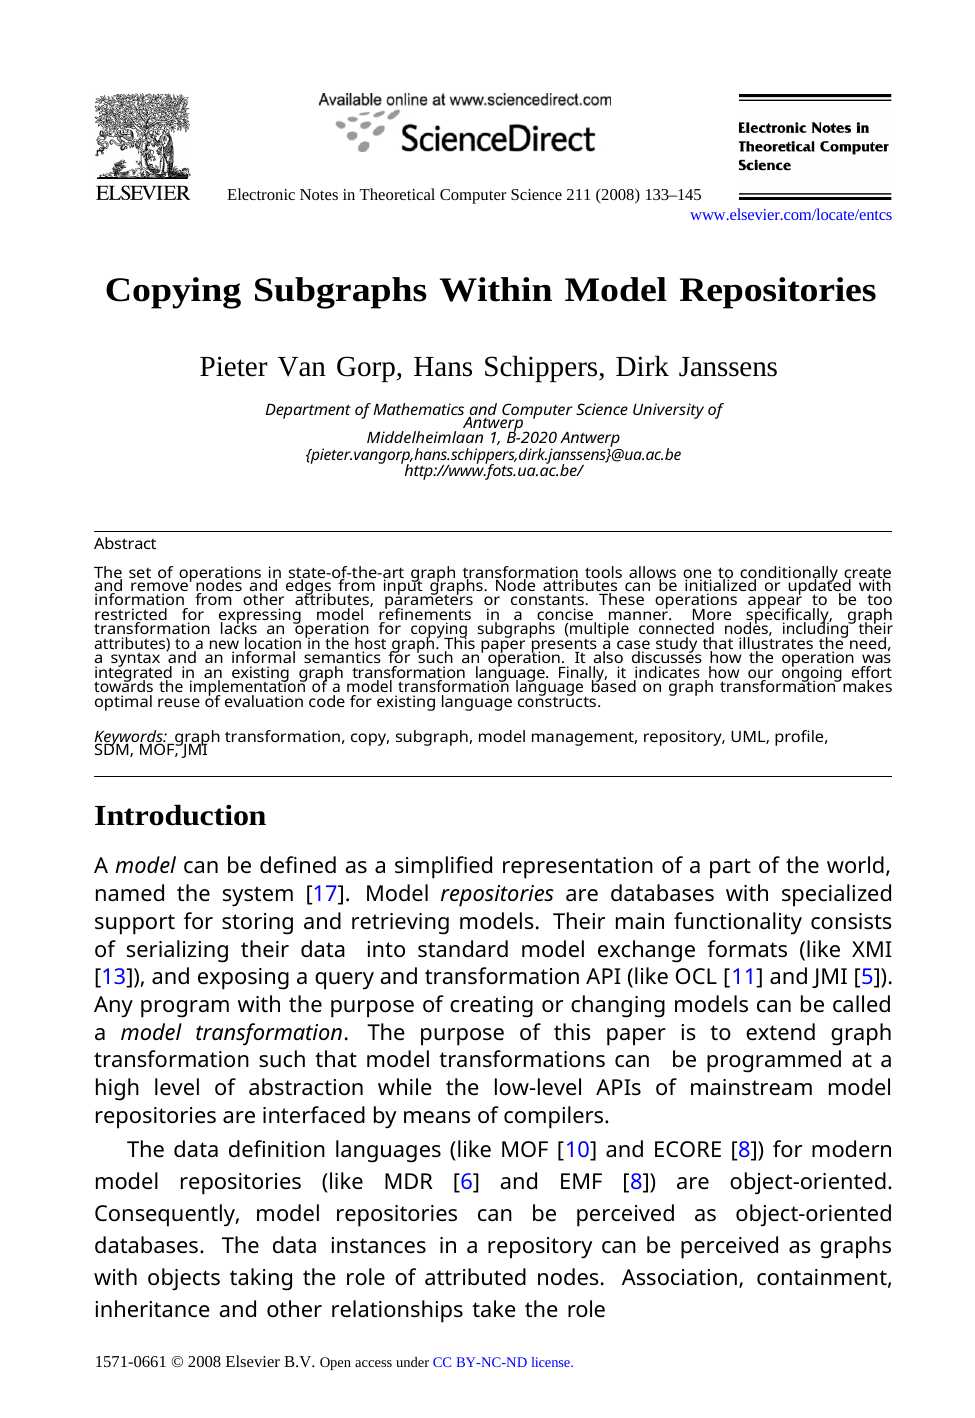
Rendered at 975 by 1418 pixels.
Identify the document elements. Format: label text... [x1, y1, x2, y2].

subtitle Introduction [94, 798, 906, 831]
picture [94, 93, 191, 200]
text The set of operations in state-of-the-art graph transformation tools allows one to conditionally create and remove nodes and edges from input graphs. Node attributes can be initialized or updated with information from other attributes, parameters or constants. These operations appear to be too restricted for expressing model refinements in a concise manner. More specifically, graph transformation lacks an operation for copying subgraphs (multiple connected nodes, including their attributes) to a new location in the host graph. This paper presents a case study that illustrates the need, a syntax and an informal semantics for such an operation. It also discusses how the operation was integrated in an existing graph transformation language. Finally, it indicates how our ongoing effort towards the implementation of a model transformation language based on graph transformation makes optimal reuse of evaluation code for existing language constructs. [94, 567, 893, 712]
text Pieter Van Gorp, Hans Schippers, Dirk Janssens [85, 349, 892, 383]
text Department of Mathematics and Computer Science University of Antwerp [264, 404, 723, 433]
text www.elsevier.com/locate/entcs [71, 204, 893, 223]
text The data definition languages (like MOF [10] and ECORE [8]) for modern model repositories (like MDR [6] and EMF [8]) are object-oriented. Consequently, model repositories can be perceived as object-oriented databases. The data instances in a repository can be perceived as graphs with objects taking the role of attributed nodes. Association, containment, inheritance and other relationships take the role [94, 1134, 893, 1324]
picture [738, 94, 892, 200]
text 1571-0661 © 2008 Elsevier B.V. Open access under CC BY-NC-ND license. [94, 1352, 906, 1371]
text A model can be defined as a simplified representation of a part of the world, named the system [17]. Model repositories are databases with specialized support for storing and retrieving models. Their main functionality consists of serializing their data into standard model exchange formats (like XMI [13]), and exposing a query and transformation API (like OCL [11] and JMI [5]). Any program with the purpose of creating or changing models can be called a model transformation. The purpose of this paper is to extend graph transformation such that model transformations can be programmed at a high level of abstraction while the low-level APIs of mainstream model repositories are interfaced by means of compilers. [94, 852, 893, 1129]
text Middelheimlaan 1, B-2020 Antwerp [94, 433, 892, 447]
text Keywords: graph transformation, copy, subgraph, model management, repository, UML, profile, SDM, MOF, JMI [94, 731, 870, 760]
title Copying Subgraphs Within Model Repositories [89, 269, 892, 309]
text Abstract [94, 533, 906, 554]
text {pieter.vangorp,hans.schippers,dirk.janssens}@ua.ac.be http://www.fots.ua.ac.be/ [264, 447, 723, 481]
